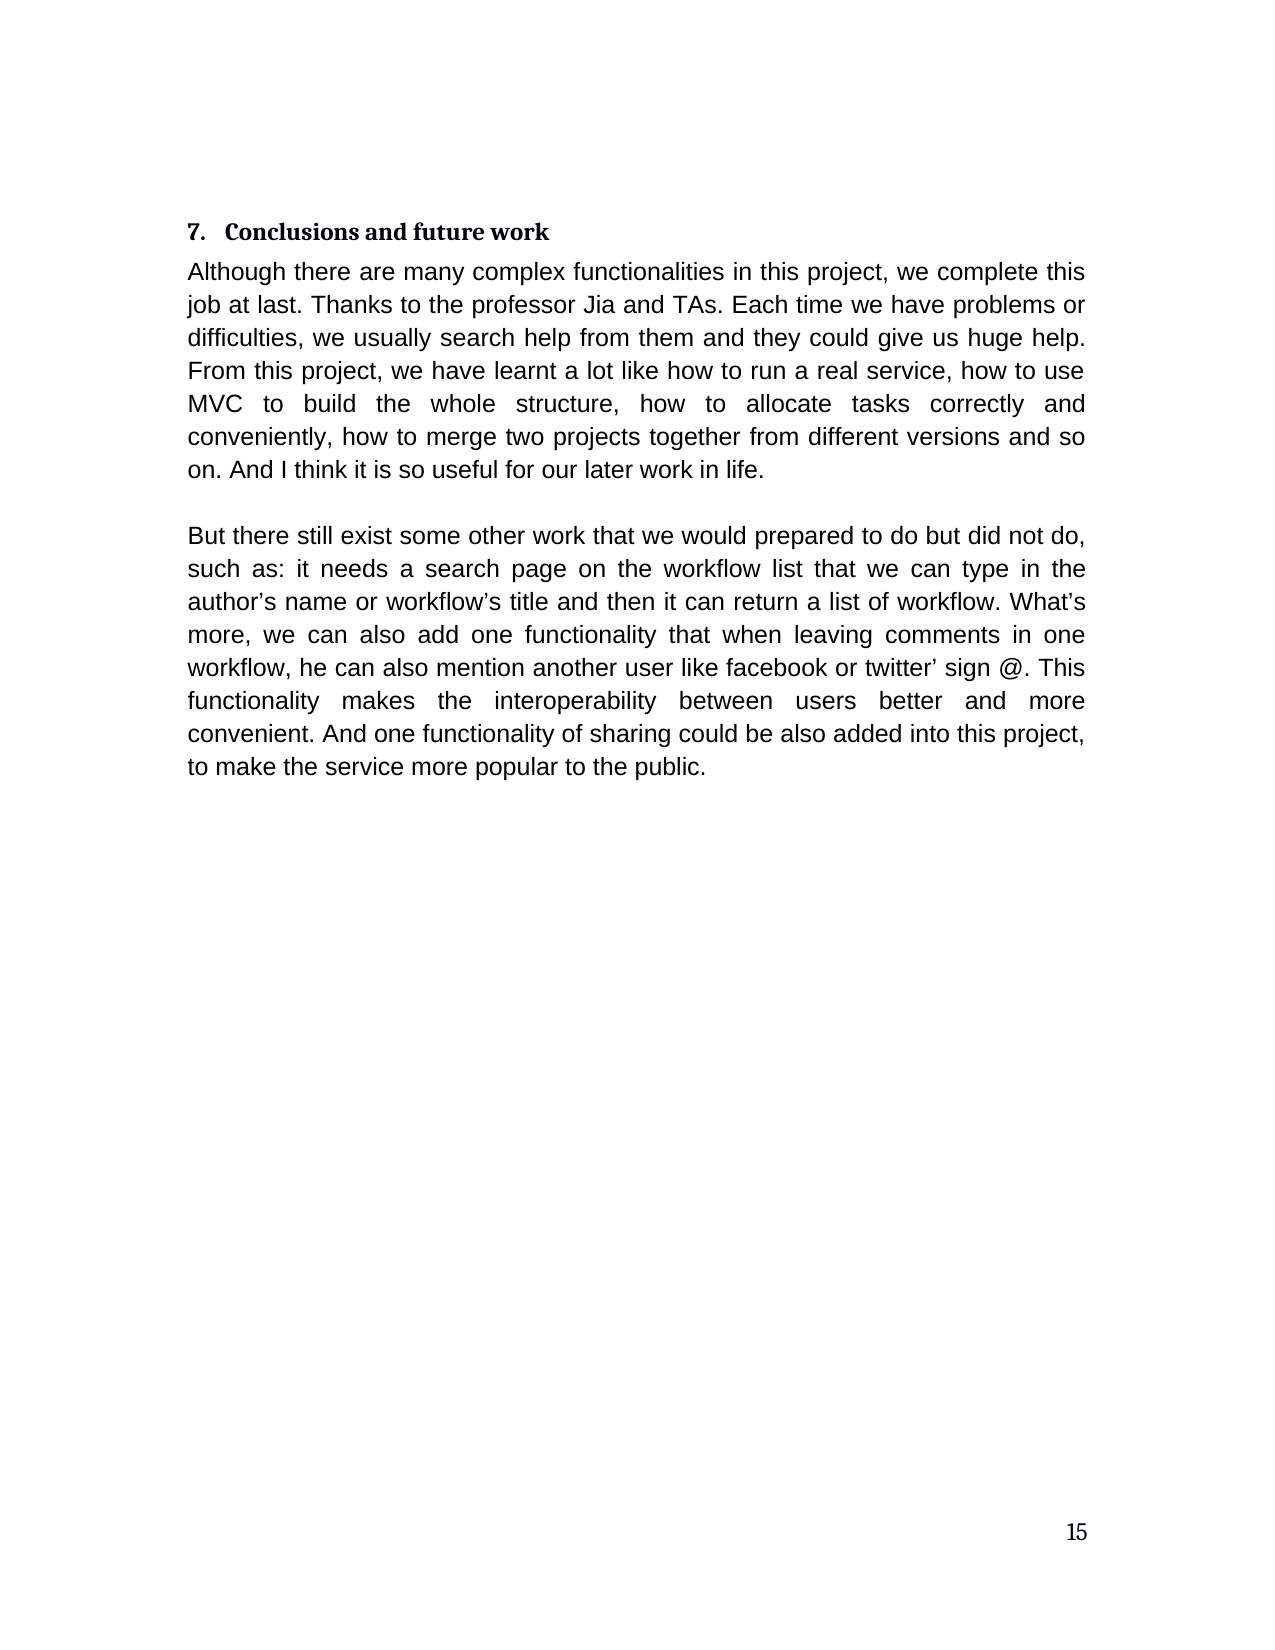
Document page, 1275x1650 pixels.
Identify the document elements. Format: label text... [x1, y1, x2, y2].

text Although there are many complex functionalities in this project, we complete this job at last. Thanks to the professor Jia and TAs. Each time we have problems or difficulties, we usually search help from them and they could give us huge help. From this project, we have learnt a lot like how to run a real service, how to use MVC to build the whole structure, how to allocate tasks correctly and conveniently, how to merge two projects together from different versions and so on. And I think it is so useful for our later work in life. [187, 257, 1087, 484]
text But there still exist some other work that we would prepared to do but did not do, such as: it needs a search page on the workflow list that we can type in the author’s name or workflow’s title and then it can return a list of workflow. What’s more, we can also add one functionality that when leaving comments in one workflow, he can also mention another user like facebook or twitter’ sign @. This functionality makes the interoperability between users better and more convenient. And one functionality of sharing could be also added into this project, to make the service more popular to the public. [187, 521, 1087, 781]
list Conclusions and future work [187, 218, 1087, 247]
